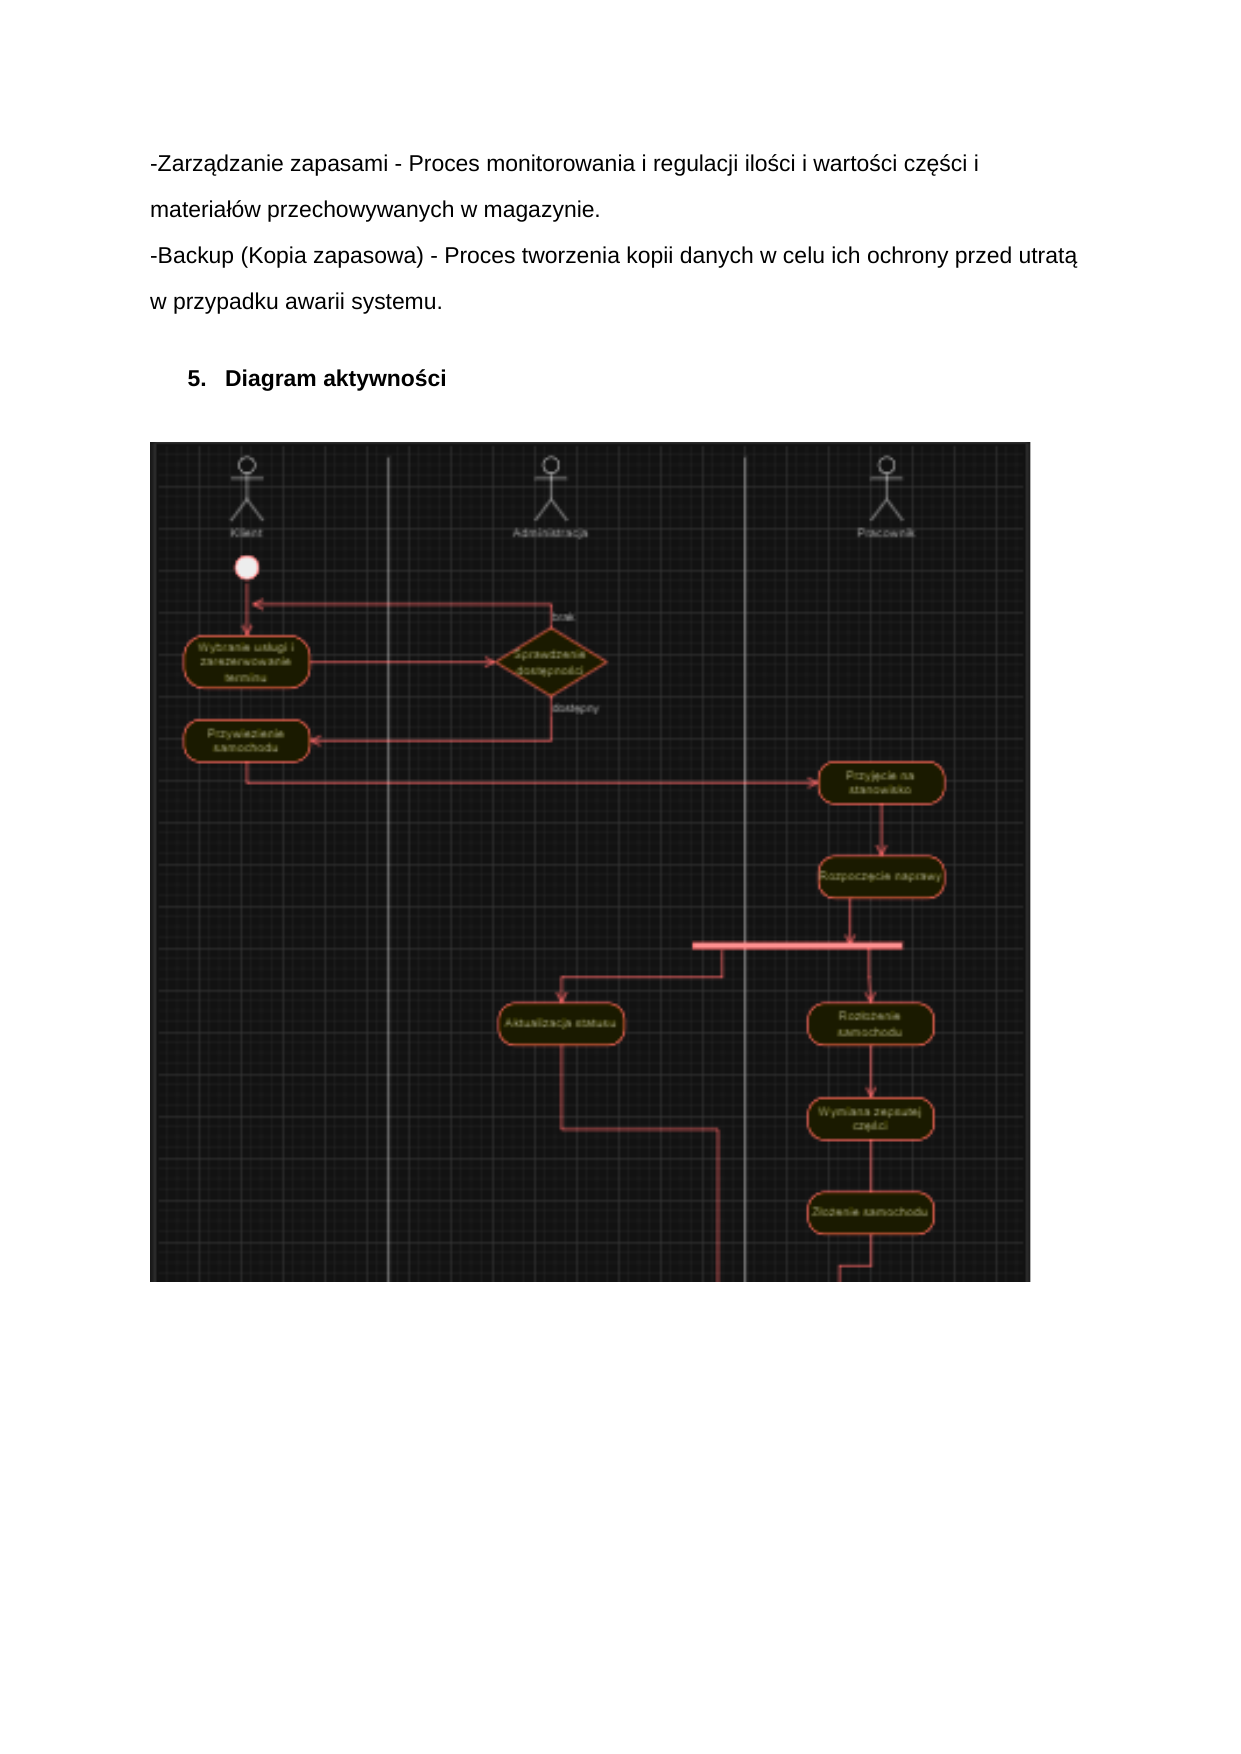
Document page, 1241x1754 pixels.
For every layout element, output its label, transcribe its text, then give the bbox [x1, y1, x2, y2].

list Diagram aktywności [187, 365, 1090, 392]
picture [150, 442, 1031, 1282]
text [150, 150, 1090, 314]
